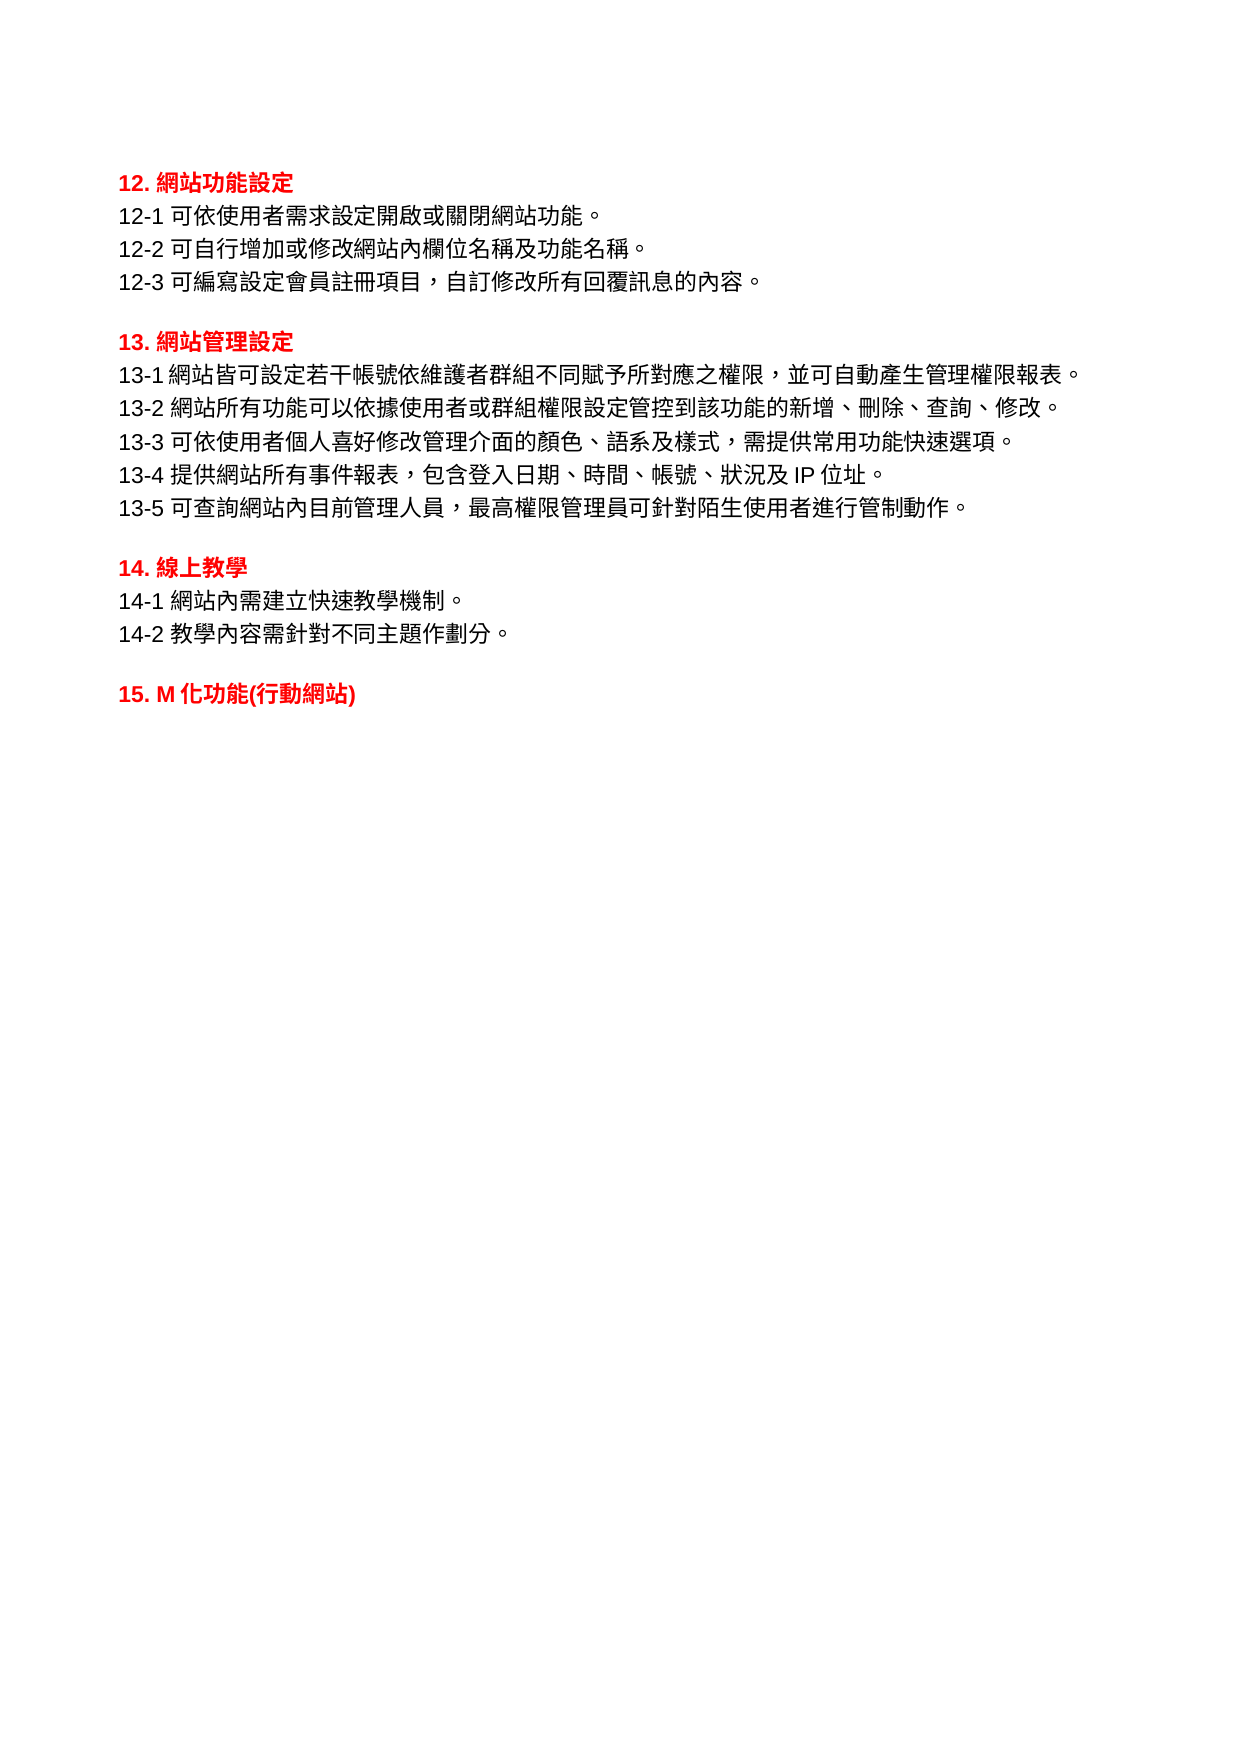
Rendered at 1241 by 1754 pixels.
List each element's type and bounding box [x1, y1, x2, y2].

table_cell [107, 165, 1122, 709]
